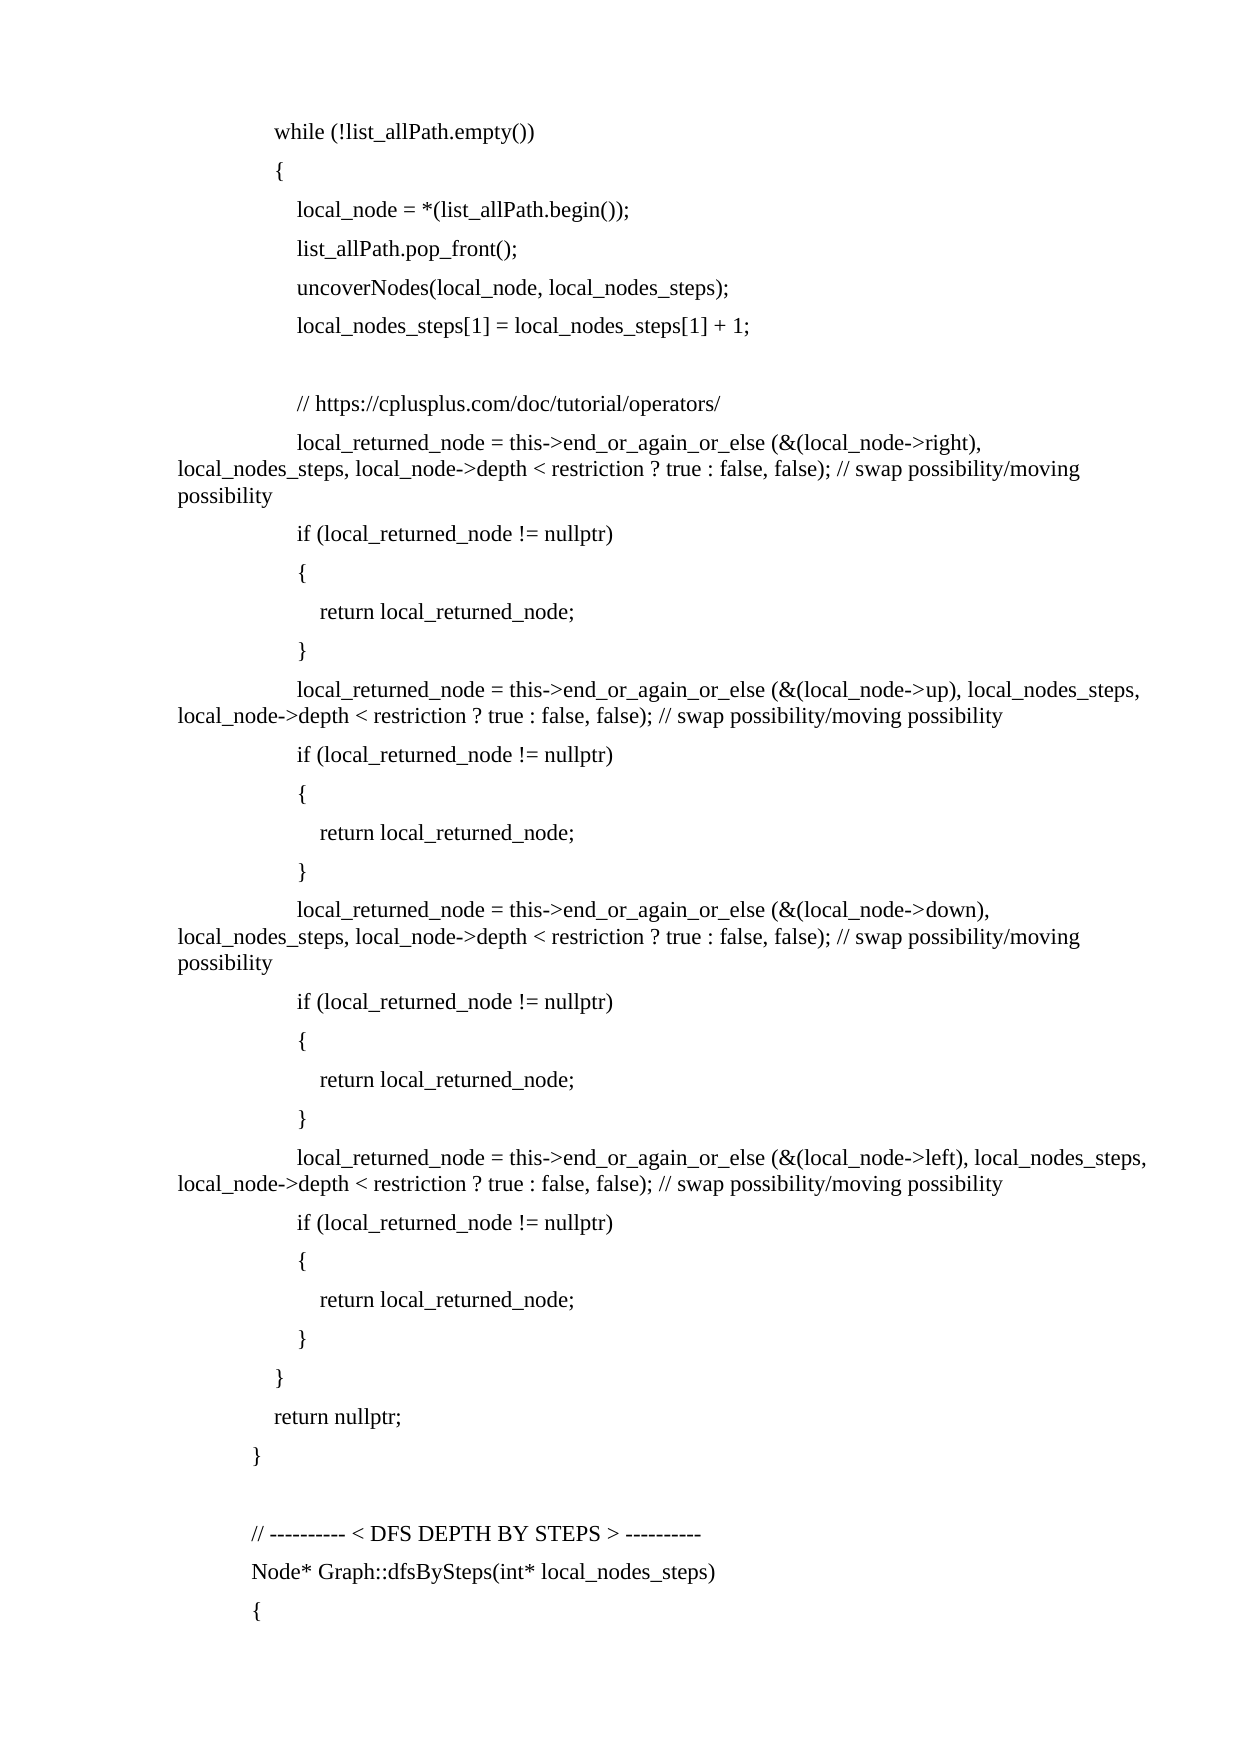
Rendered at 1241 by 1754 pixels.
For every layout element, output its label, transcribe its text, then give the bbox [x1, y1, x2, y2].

text } [177, 858, 1152, 884]
text if (local_returned_node != nullptr) [177, 988, 1152, 1014]
text return local_returned_node; [177, 1066, 1152, 1092]
text { [177, 1248, 1152, 1274]
text local_node = *(list_allPath.begin()); [177, 196, 1152, 222]
text { [177, 780, 1152, 806]
text } [177, 1105, 1152, 1131]
text list_allPath.pop_front(); [177, 235, 1152, 261]
text return local_returned_node; [177, 1286, 1152, 1313]
text while (!list_allPath.empty()) [177, 118, 1152, 144]
text if (local_returned_node != nullptr) [177, 741, 1152, 767]
text local_returned_node = this->end_or_again_or_else (&(local_node->left), local_nodes_steps, local_node->depth < restriction ? true : false, false); // swap possibility/moving possibility [177, 1143, 1152, 1196]
text uncoverNodes(local_node, local_nodes_steps); [177, 273, 1152, 300]
text } [177, 1442, 1152, 1468]
text Node* Graph::dfsBySteps(int* local_nodes_steps) [177, 1558, 1152, 1585]
text return local_returned_node; [177, 819, 1152, 845]
text if (local_returned_node != nullptr) [177, 1209, 1152, 1235]
text { [177, 157, 1152, 183]
text { [177, 1597, 1152, 1624]
text local_nodes_steps[1] = local_nodes_steps[1] + 1; [177, 312, 1152, 339]
text local_returned_node = this->end_or_again_or_else (&(local_node->down), local_nodes_steps, local_node->depth < restriction ? true : false, false); // swap possibility/moving possibility [177, 897, 1152, 976]
text local_returned_node = this->end_or_again_or_else (&(local_node->up), local_nodes_steps, local_node->depth < restriction ? true : false, false); // swap possibility/moving possibility [177, 676, 1152, 729]
text return local_returned_node; [177, 598, 1152, 624]
text return nullptr; [177, 1403, 1152, 1429]
text } [177, 1325, 1152, 1352]
text // ---------- < DFS DEPTH BY STEPS > ---------- [177, 1519, 1152, 1546]
text // https://cplusplus.com/doc/tutorial/operators/ [177, 390, 1152, 416]
text local_returned_node = this->end_or_again_or_else (&(local_node->right), local_nodes_steps, local_node->depth < restriction ? true : false, false); // swap possibility/moving possibility [177, 429, 1152, 508]
text if (local_returned_node != nullptr) [177, 521, 1152, 547]
text } [177, 637, 1152, 663]
text { [177, 559, 1152, 586]
text { [177, 1027, 1152, 1053]
text } [177, 1364, 1152, 1391]
